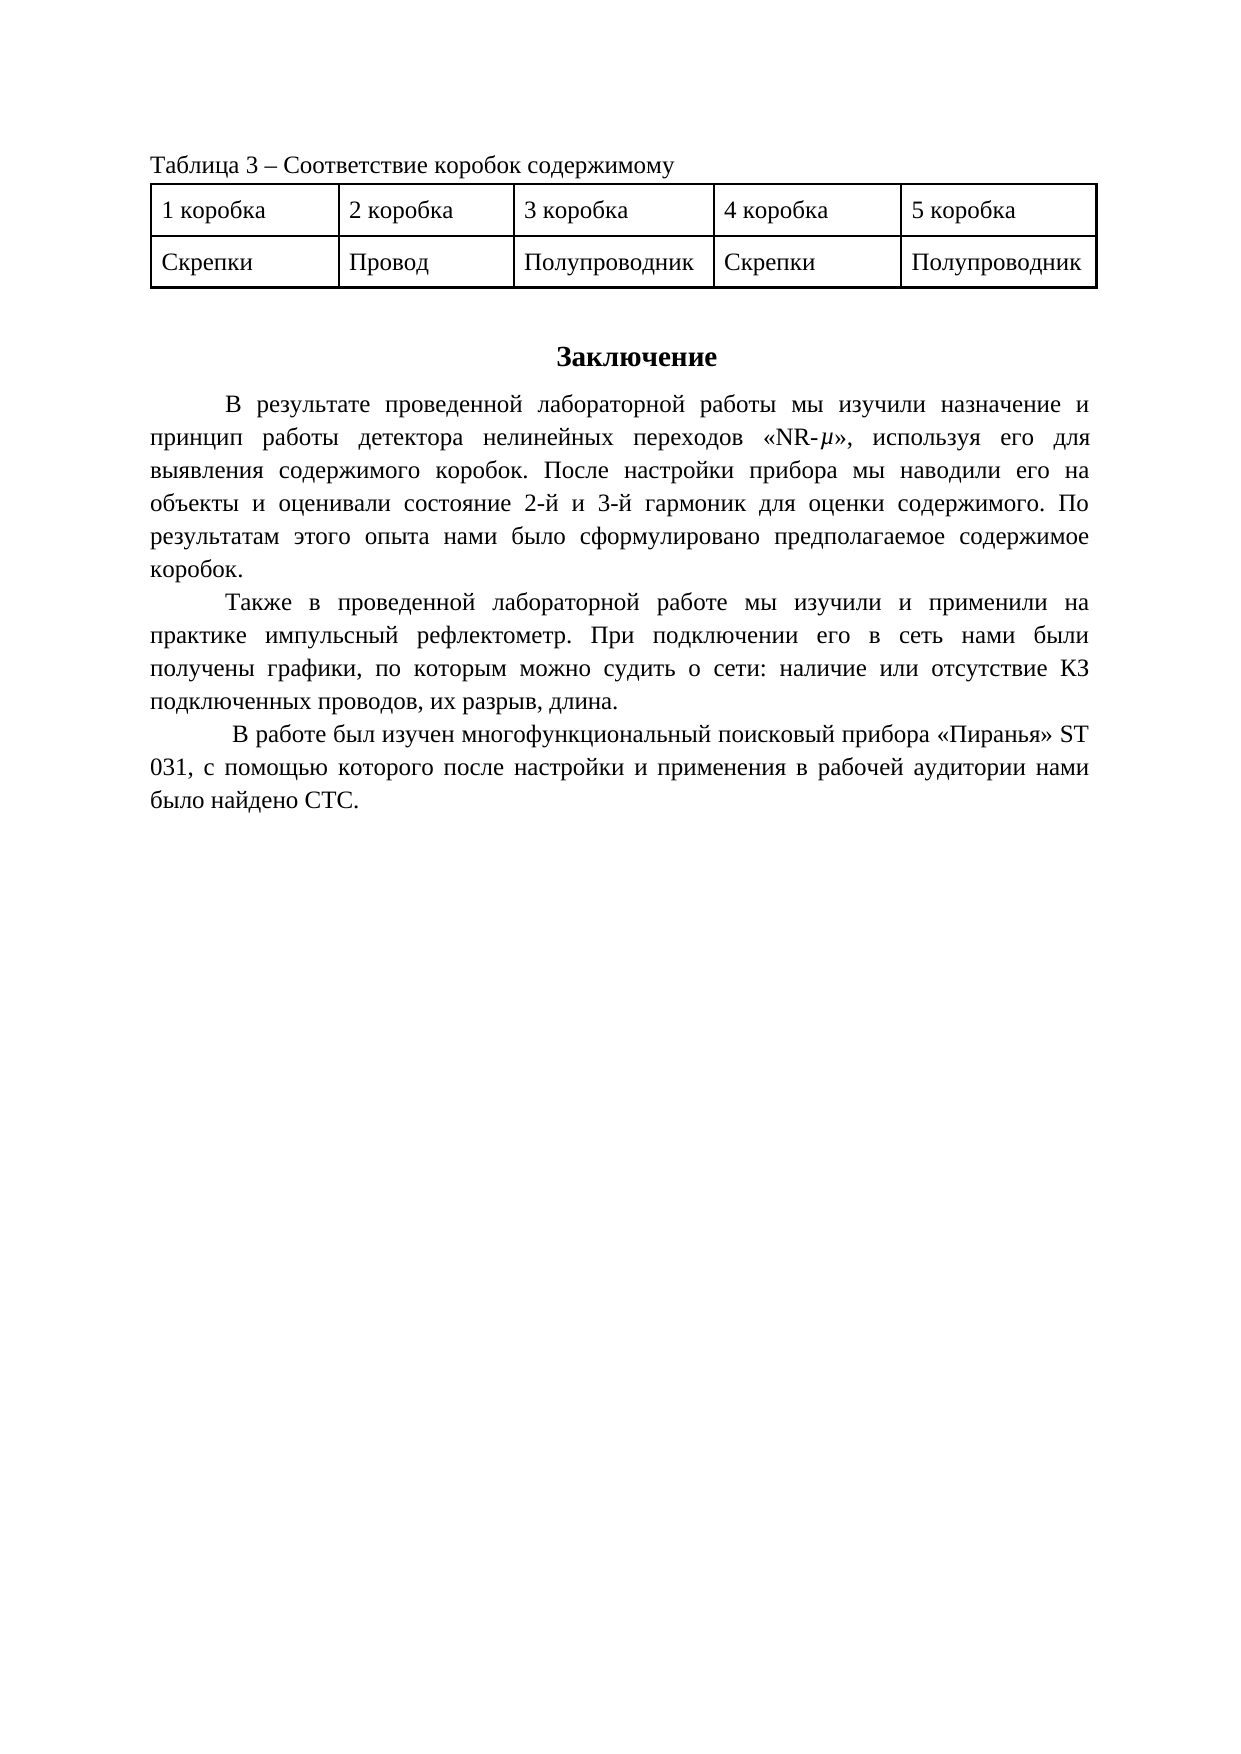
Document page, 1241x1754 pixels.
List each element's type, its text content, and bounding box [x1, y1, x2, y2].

table_header 5 коробка [902, 185, 1095, 235]
table_cell Скрепки [715, 237, 900, 286]
table_cell Скрепки [152, 237, 338, 286]
text Также в проведенной лабораторной работе мы изучили и применили на практике импульсный рефлектометр. При подключении его в сеть нами были получены графики, по которым можно судить о сети: наличие или отсутствие КЗ подключенных проводов, их разрыв, длина. [150, 587, 1090, 715]
table_cell Провод [340, 237, 513, 286]
text В работе был изучен многофункциональный поисковый прибора «Пиранья» ST 031, с помощью которого после настройки и применения в рабочей аудитории нами было найдено СТС. [150, 719, 1090, 814]
table_header 4 коробка [715, 185, 900, 235]
table_header 2 коробка [340, 185, 513, 235]
table_header 1 коробка [152, 185, 338, 235]
text Таблица 3 – Соответствие коробок содержимому [150, 150, 1090, 179]
table_cell Полупроводник [515, 237, 713, 286]
table_cell Полупроводник [902, 237, 1095, 286]
text В результате проведенной лабораторной работы мы изучили назначение и принцип работы детектора нелинейных переходов «NR-», используя его для выявления содержимого коробок. После настройки прибора мы наводили его на объекты и оценивали состояние 2-й и 3-й гармоник для оценки содержимого. По результатам этого опыта нами было сформулировано предполагаемое содержимое коробок. [150, 389, 1090, 583]
table_header 3 коробка [515, 185, 713, 235]
subtitle Заключение [150, 339, 1123, 372]
